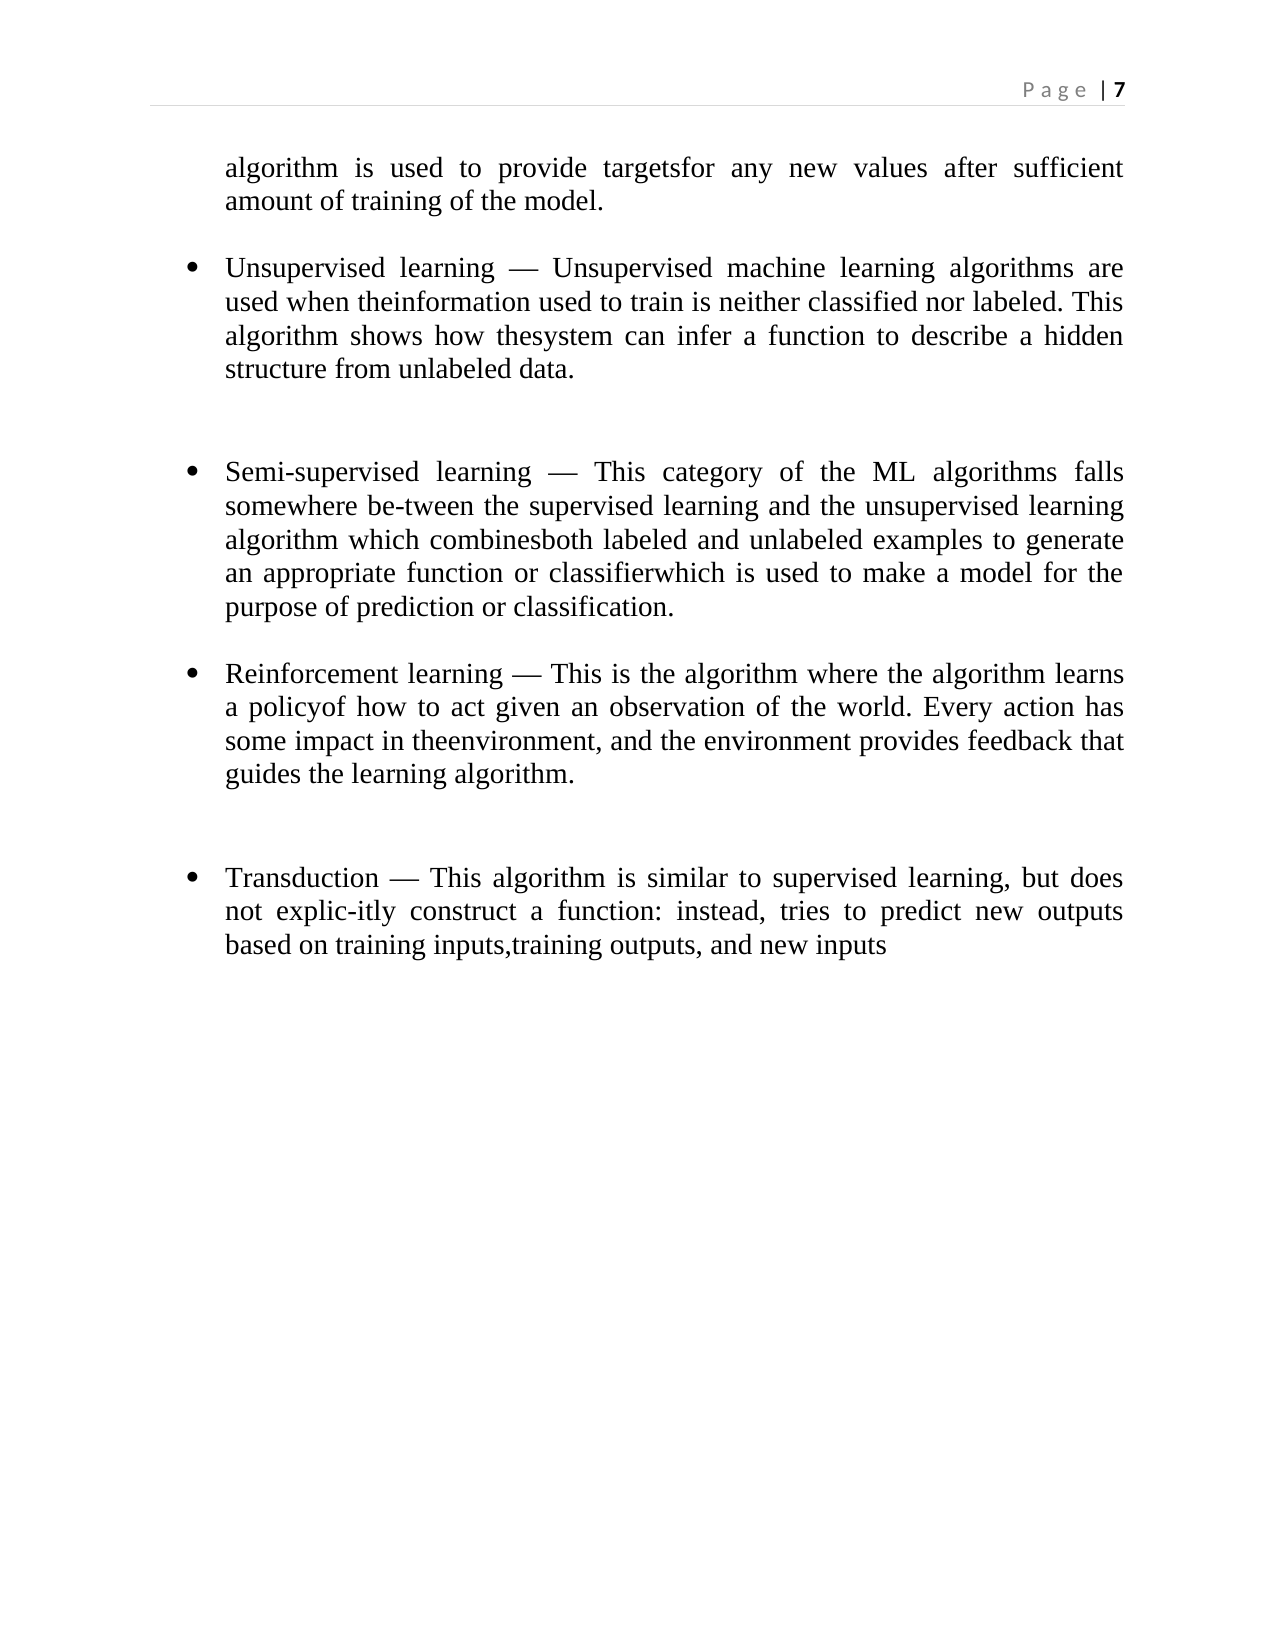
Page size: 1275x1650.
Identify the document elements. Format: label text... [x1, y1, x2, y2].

list Unsupervised learning — Unsupervised machine learning algorithms are used when theinformation used to train is neither classified nor labeled. This algorithm shows how thesystem can infer a function to describe a hidden structure from unlabeled data. [187, 251, 1125, 385]
list Reinforcement learning — This is the algorithm where the algorithm learns a policyof how to act given an observation of the world. Every action has some impact in theenvironment, and the environment provides feedback that guides the learning algorithm. [187, 656, 1125, 790]
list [187, 150, 1125, 217]
list Semi-supervised learning — This category of the ML algorithms falls somewhere be-tween the supervised learning and the unsupervised learning algorithm which combinesboth labeled and unlabeled examples to generate an appropriate function or classifierwhich is used to make a model for the purpose of prediction or classification. [187, 454, 1125, 622]
list Transduction — This algorithm is similar to supervised learning, but does not explic-itly construct a function: instead, tries to predict new outputs based on training inputs,training outputs, and new inputs [187, 860, 1125, 961]
